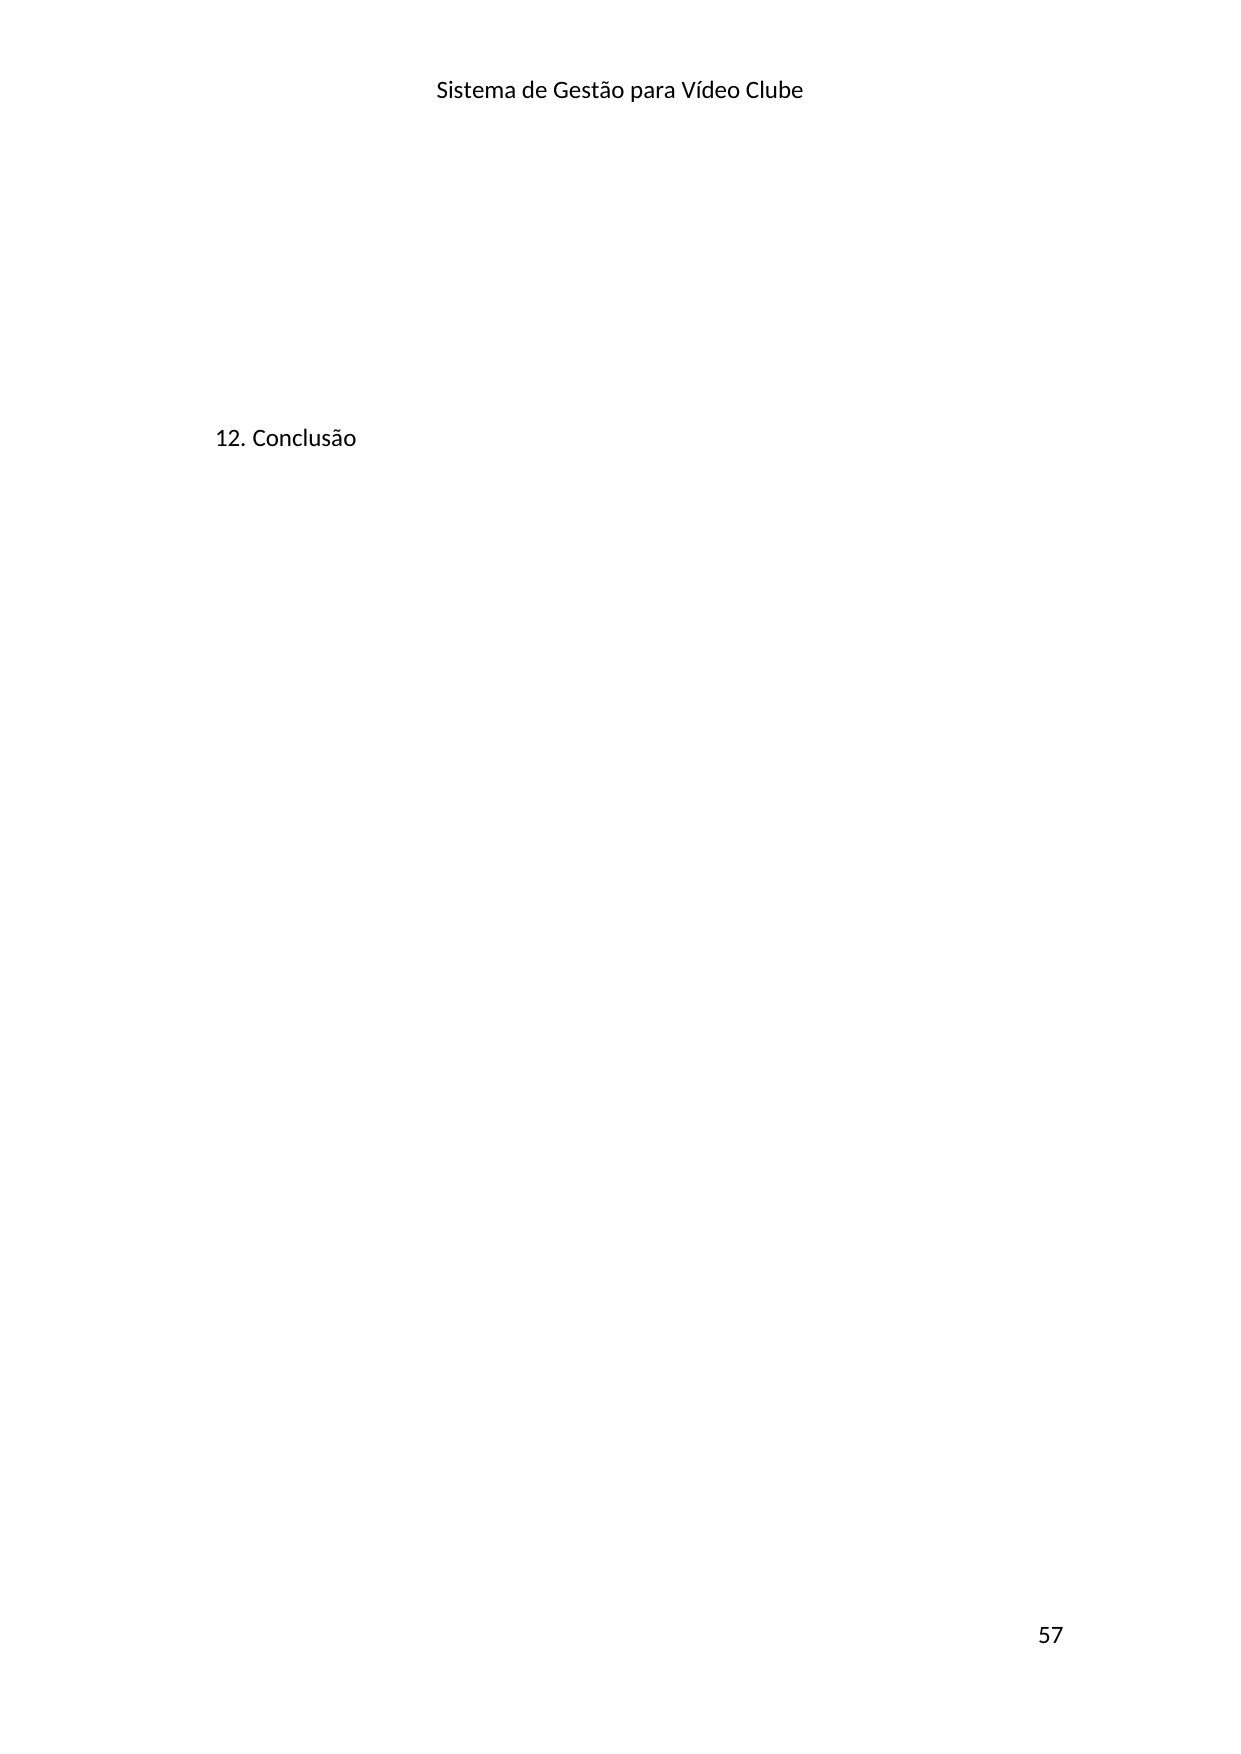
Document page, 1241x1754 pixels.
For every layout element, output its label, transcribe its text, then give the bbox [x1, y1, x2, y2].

list Conclusão [215, 422, 1063, 453]
